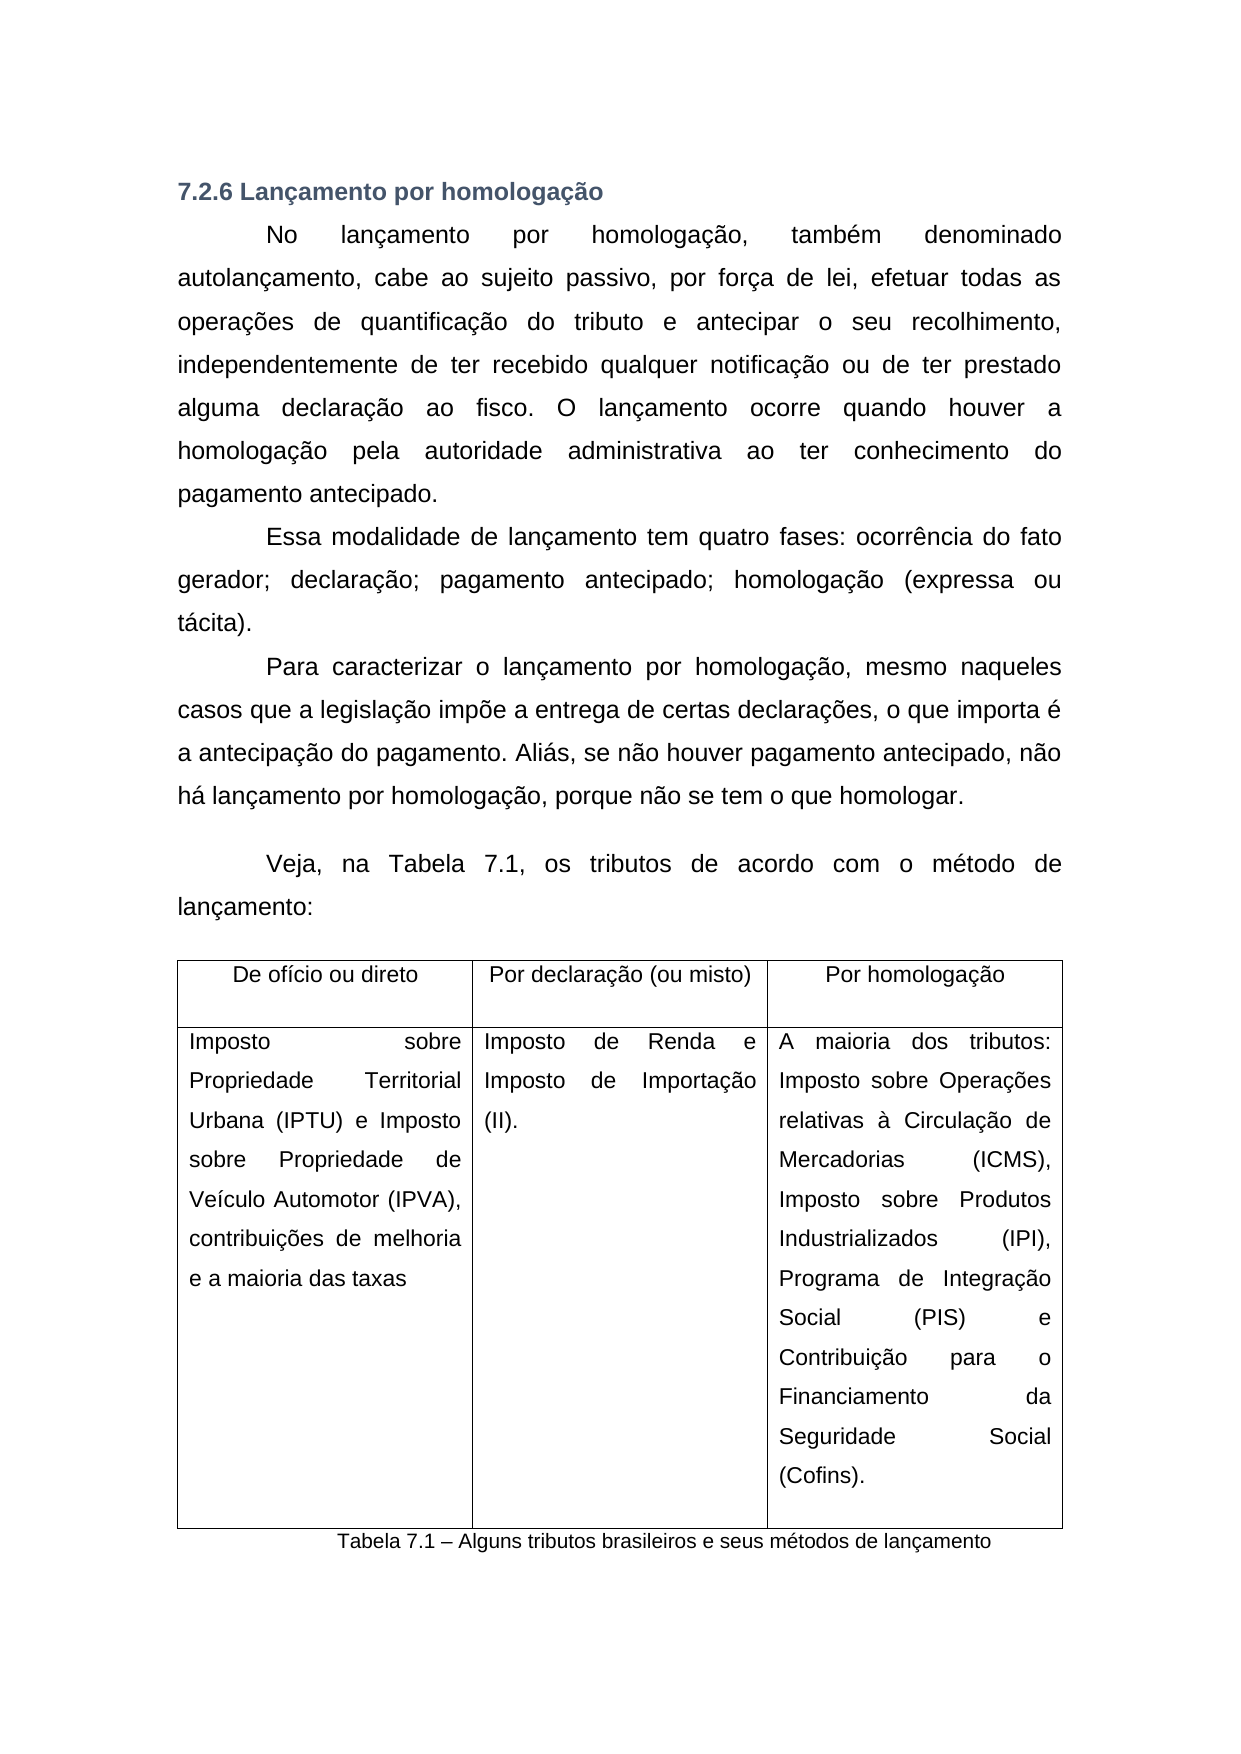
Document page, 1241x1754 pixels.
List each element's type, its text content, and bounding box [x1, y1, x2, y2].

text Veja, na Tabela 7.1, os tributos de acordo com o método de lançamento: [177, 849, 1063, 921]
table_header De ofício ou direto [178, 961, 472, 1027]
table_header Por declaração (ou misto) [473, 961, 767, 1027]
text No lançamento por homologação, também denominado autolançamento, cabe ao sujeito passivo, por força de lei, efetuar todas as operações de quantificação do tributo e antecipar o seu recolhimento, independentemente de ter recebido qualquer notificação ou de ter prestado alguma declaração ao fisco. O lançamento ocorre quando houver a homologação pela autoridade administrativa ao ter conhecimento do pagamento antecipado. [177, 220, 1063, 508]
text Tabela 7.1 – Alguns tributos brasileiros e seus métodos de lançamento [177, 1529, 1063, 1553]
table_header Por homologação [768, 961, 1062, 1027]
text Para caracterizar o lançamento por homologação, mesmo naqueles casos que a legislação impõe a entrega de certas declarações, o que importa é a antecipação do pagamento. Aliás, se não houver pagamento antecipado, não há lançamento por homologação, porque não se tem o que homologar. [177, 652, 1063, 810]
subtitle 7.2.6 Lançamento por homologação [177, 177, 1063, 206]
text Essa modalidade de lançamento tem quatro fases: ocorrência do fato gerador; declaração; pagamento antecipado; homologação (expressa ou tácita). [177, 522, 1063, 637]
table_cell A maioria dos tributos: Imposto sobre Operações relativas à Circulação de Mercadorias (ICMS), Imposto sobre Produtos Industrializados (IPI), Programa de Integração Social (PIS) e Contribuição para o Financiamento da Seguridade Social (Cofins). [768, 1028, 1062, 1528]
table_cell Imposto de Renda e Imposto de Importação (II). [473, 1028, 767, 1528]
table_cell Imposto sobre Propriedade Territorial Urbana (IPTU) e Imposto sobre Propriedade de Veículo Automotor (IPVA), contribuições de melhoria e a maioria das taxas [178, 1028, 472, 1528]
